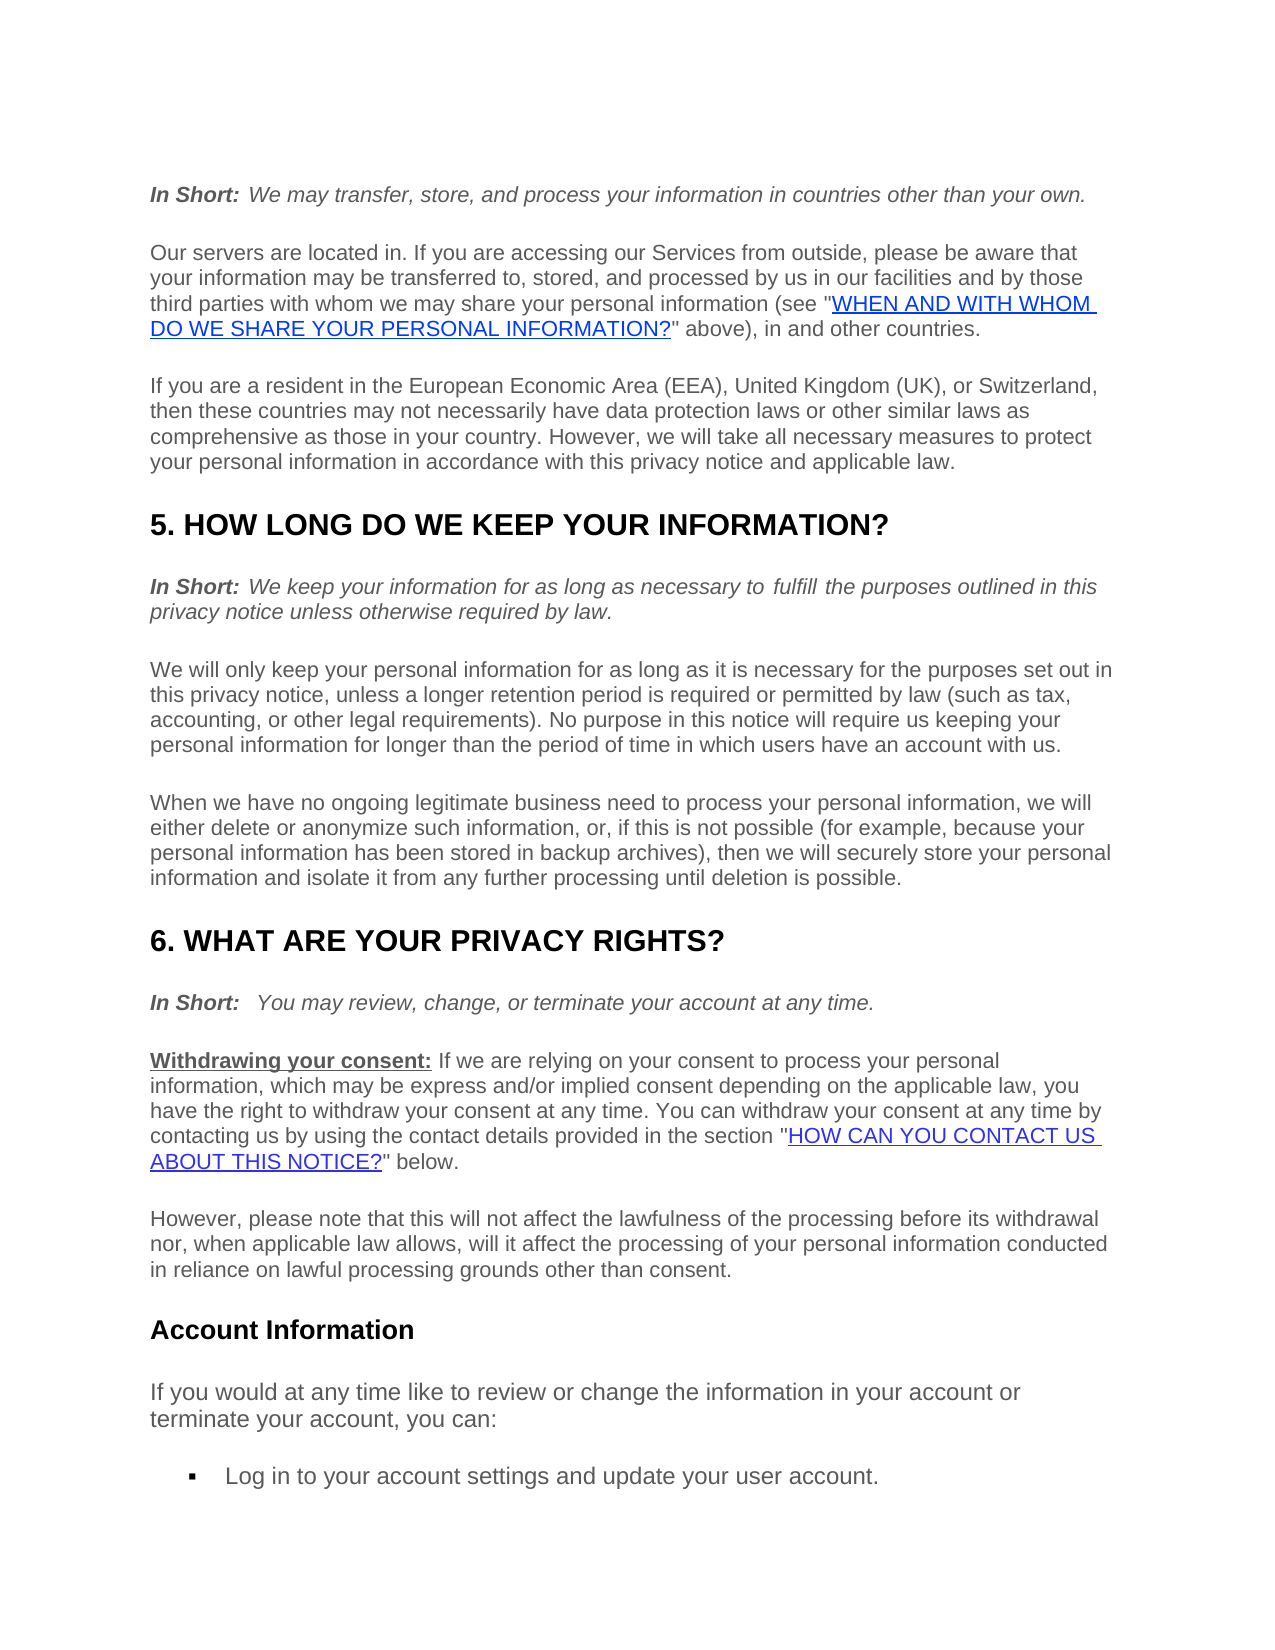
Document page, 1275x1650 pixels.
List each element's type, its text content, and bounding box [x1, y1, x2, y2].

text In Short: We may transfer, store, and process your information in countries other than your own. [150, 182, 1125, 208]
text 6. WHAT ARE YOUR PRIVACY RIGHTS? [150, 923, 1125, 958]
list Log in to your account settings and update your user account. [187, 1462, 1125, 1490]
text If you would at any time like to review or change the information in your account or terminate your account, you can: [150, 1378, 1125, 1433]
text 5. HOW LONG DO WE KEEP YOUR INFORMATION? [150, 506, 1125, 541]
text Our servers are located in. If you are accessing our Services from outside, please be aware that your information may be transferred to, stored, and processed by us in our facilities and by those third parties with whom we may share your personal information (see "WHEN AND WITH WHOM DO WE SHARE YOUR PERSONAL INFORMATION?" above), in and other countries. [150, 240, 1125, 341]
text Account Information [150, 1314, 1125, 1345]
text Withdrawing your consent: If we are relying on your consent to process your personal information, which may be express and/or implied consent depending on the applicable law, you have the right to withdraw your consent at any time. You can withdraw your consent at any time by contacting us by using the contact details provided in the section "HOW CAN YOU CONTACT US ABOUT THIS NOTICE?" below. [150, 1048, 1125, 1174]
text If you are a resident in the European Economic Area (EEA), United Kingdom (UK), or Switzerland, then these countries may not necessarily have data protection laws or other similar laws as comprehensive as those in your country. However, we will take all necessary measures to protect your personal information in accordance with this privacy notice and applicable law. [150, 373, 1125, 474]
text When we have no ongoing legitimate business need to process your personal information, we will either delete or anonymize such information, or, if this is not possible (for example, because your personal information has been stored in backup archives), then we will securely store your personal information and isolate it from any further processing until deletion is possible. [150, 790, 1125, 891]
text In Short: We keep your information for as long as necessary to fulfill the purposes outlined in this privacy notice unless otherwise required by law. [150, 574, 1125, 624]
text However, please note that this will not affect the lawfulness of the processing before its withdrawal nor, when applicable law allows, will it affect the processing of your personal information conducted in reliance on lawful processing grounds other than consent. [150, 1206, 1125, 1282]
text In Short: You may review, change, or terminate your account at any time. [150, 990, 1125, 1015]
text We will only keep your personal information for as long as it is necessary for the purposes set out in this privacy notice, unless a longer retention period is required or permitted by law (such as tax, accounting, or other legal requirements). No purpose in this notice will require us keeping your personal information for longer than the period of time in which users have an account with us. [150, 656, 1125, 757]
